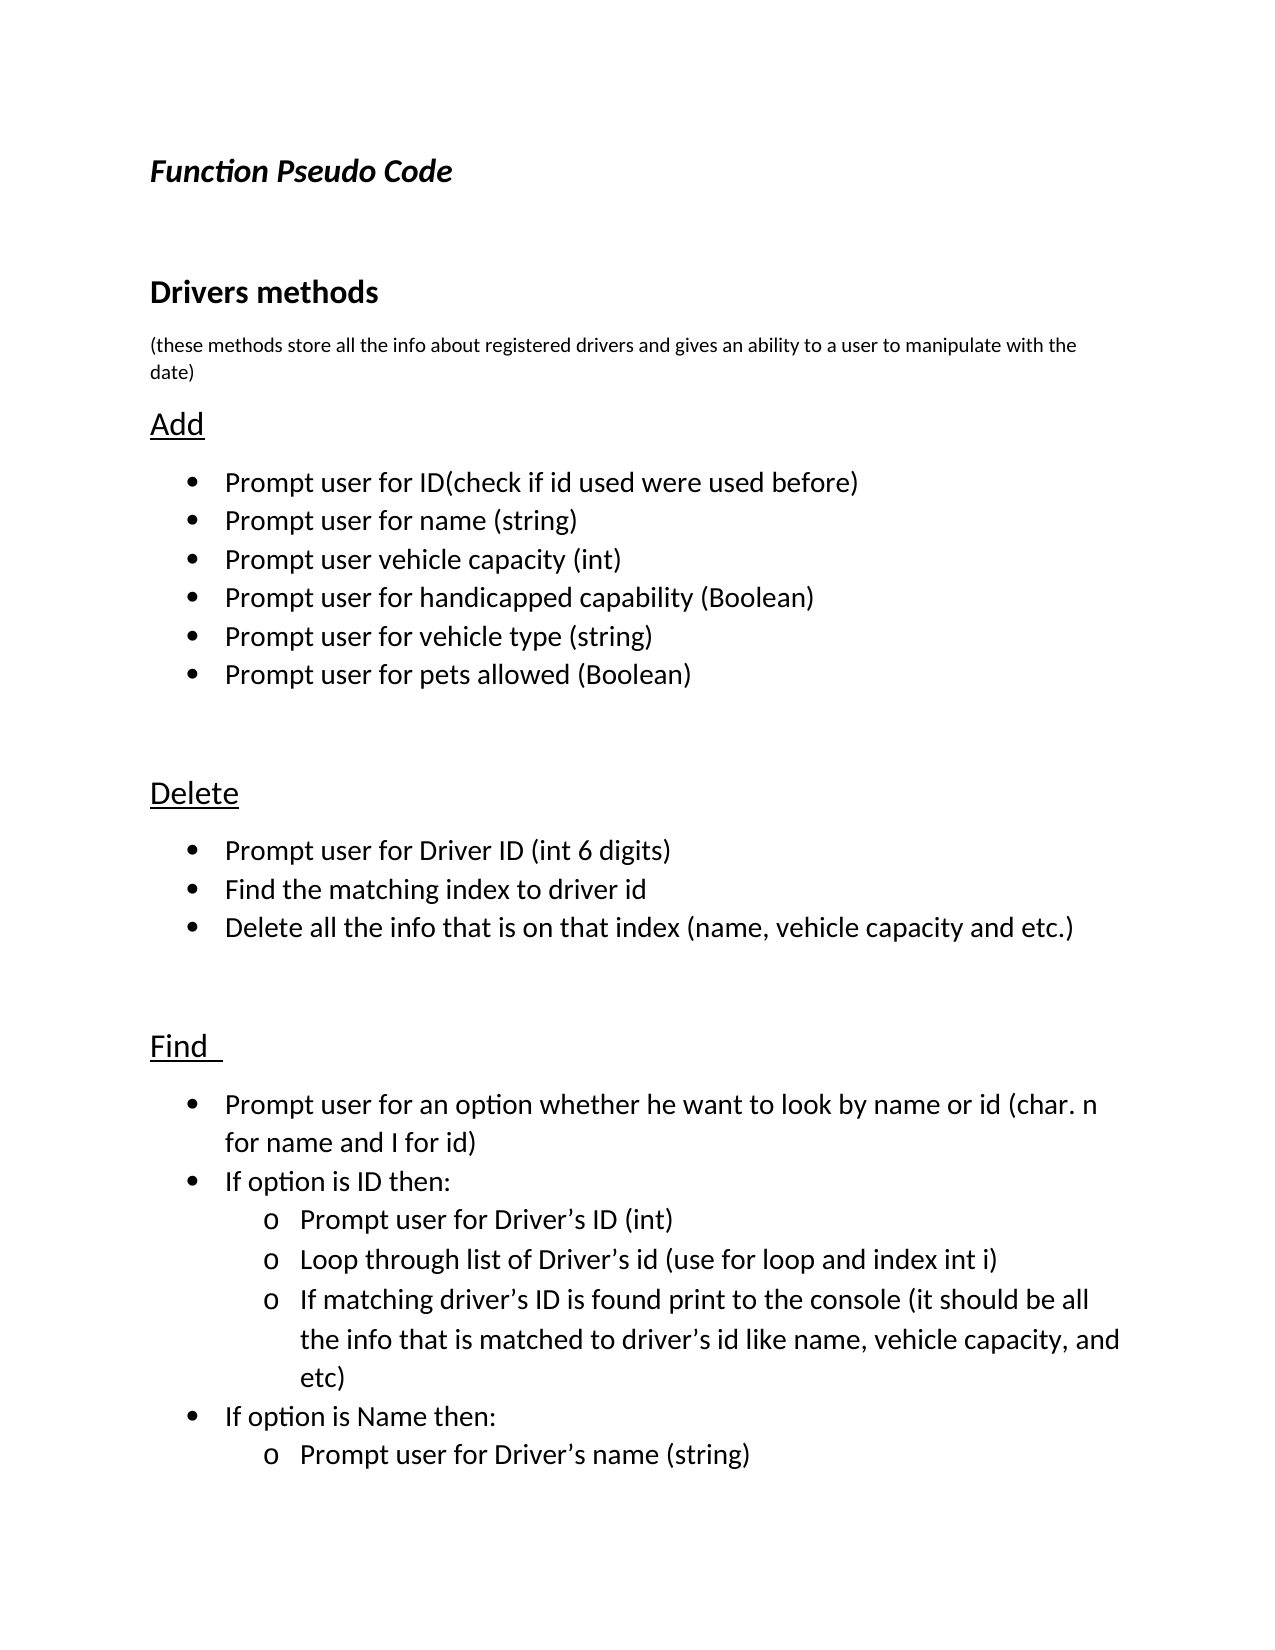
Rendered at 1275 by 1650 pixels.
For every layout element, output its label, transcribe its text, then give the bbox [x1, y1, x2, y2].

list Prompt user for name (string) [187, 502, 1125, 538]
list Loop through list of Driver’s id (use for loop and index int i) [262, 1241, 1125, 1278]
list Prompt user for ID(check if id used were used before) [187, 464, 1125, 499]
list If matching driver’s ID is found print to the console (it should be all the info that is matched to driver’s id like name, vehicle capacity, and etc) [262, 1281, 1125, 1395]
text Function Pseudo Code [150, 150, 1125, 191]
list Prompt user for pets allowed (Boolean) [187, 656, 1125, 692]
list Prompt user vehicle capacity (int) [187, 541, 1125, 576]
text (these methods store all the info about registered drivers and gives an ability to a user to manipulate with the date) [150, 332, 1125, 385]
list Prompt user for vehicle type (string) [187, 618, 1125, 653]
list Prompt user for handicapped capability (Boolean) [187, 579, 1125, 615]
list Find the matching index to driver id [187, 871, 1125, 907]
list Prompt user for Driver ID (int 6 digits) [187, 832, 1125, 868]
list Prompt user for an option whether he want to look by name or id (char. n for name and I for id) [187, 1086, 1125, 1160]
text Add [150, 403, 1125, 444]
text Delete [150, 772, 1125, 813]
text Find [150, 1025, 1125, 1066]
list If option is Name then: [187, 1398, 1125, 1433]
list Prompt user for Driver’s name (string) [262, 1436, 1125, 1473]
text Drivers methods [150, 271, 1125, 312]
list If option is ID then: [187, 1163, 1125, 1198]
list Delete all the info that is on that index (name, vehicle capacity and etc.) [187, 909, 1125, 945]
list Prompt user for Driver’s ID (int) [262, 1201, 1125, 1238]
